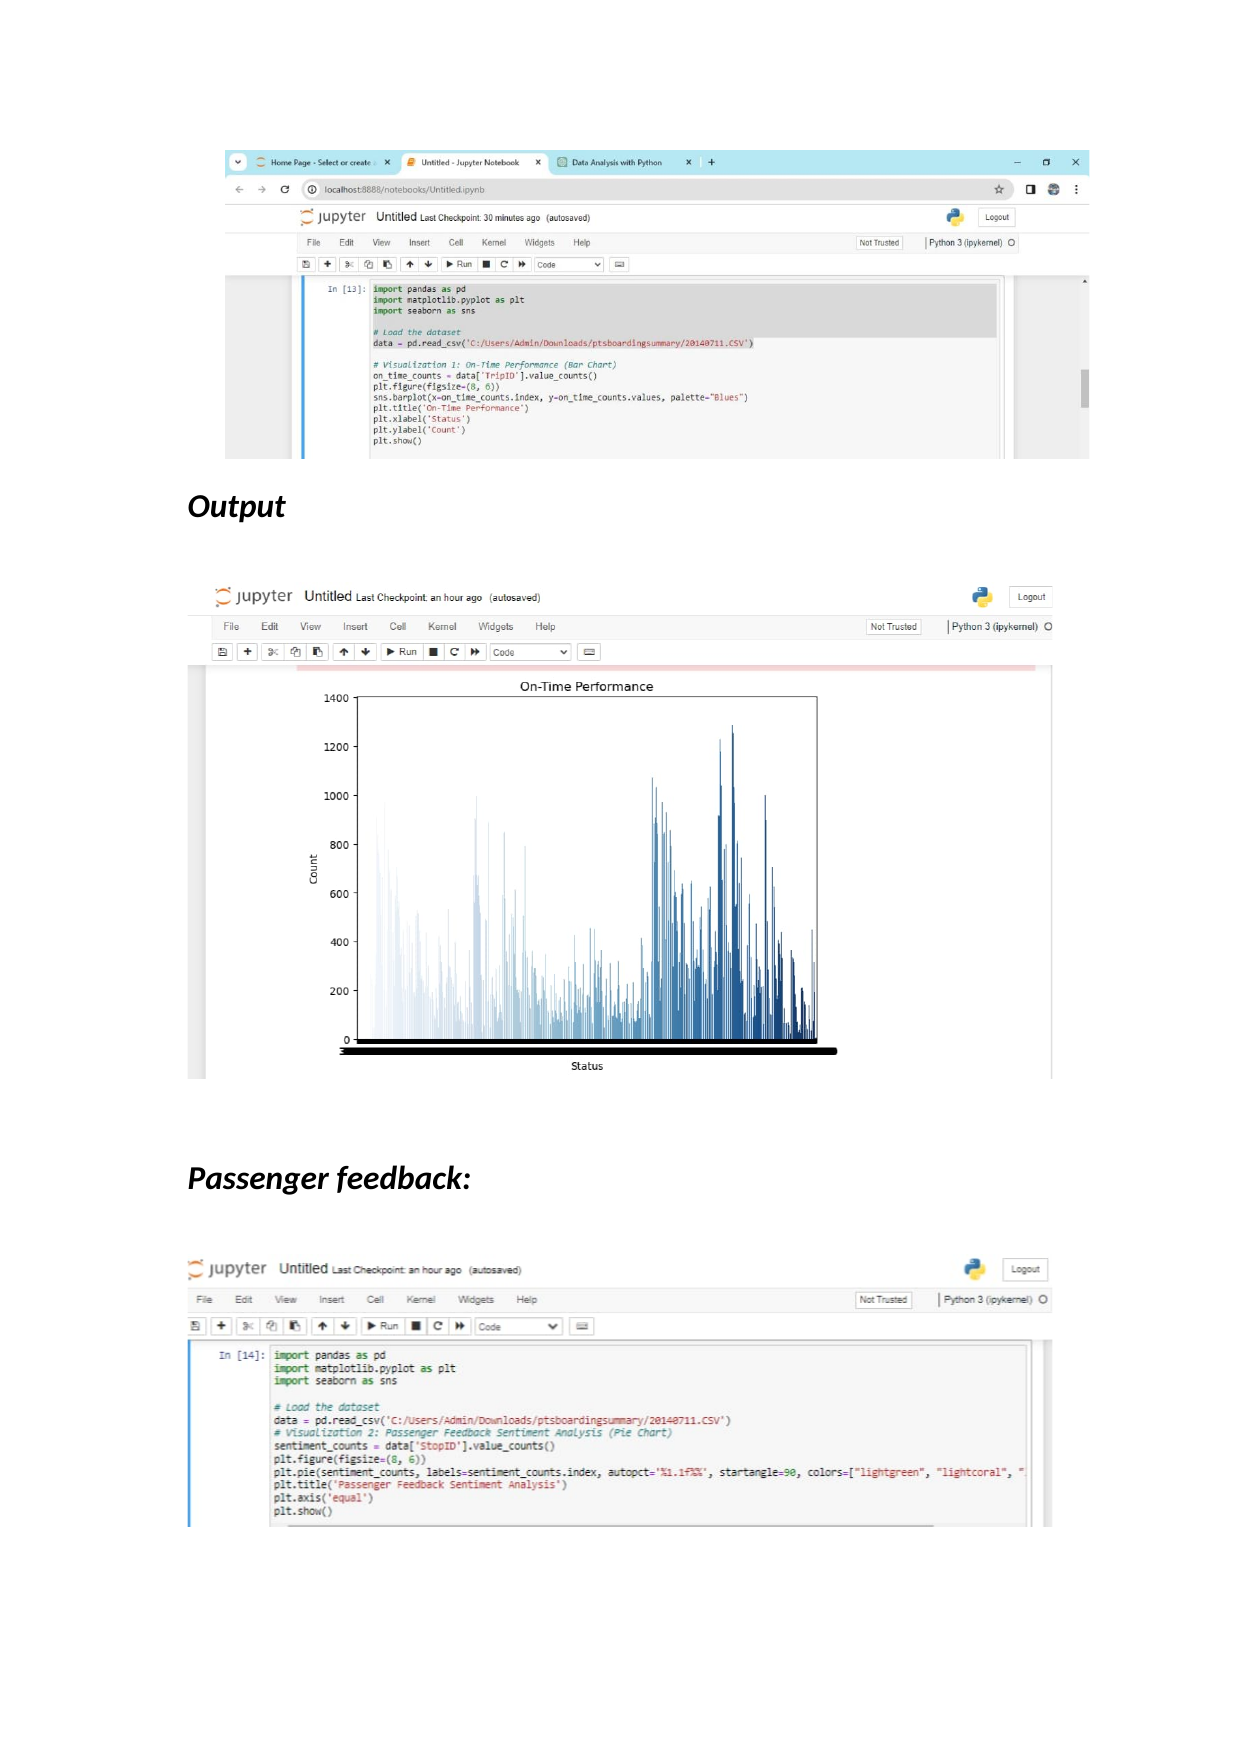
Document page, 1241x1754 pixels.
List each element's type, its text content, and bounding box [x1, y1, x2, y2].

picture [225, 150, 1090, 459]
picture [187, 1254, 1053, 1527]
subtitle Passenger feedback: [187, 1157, 1053, 1198]
picture [187, 582, 1053, 1079]
subtitle Output [187, 485, 1053, 526]
